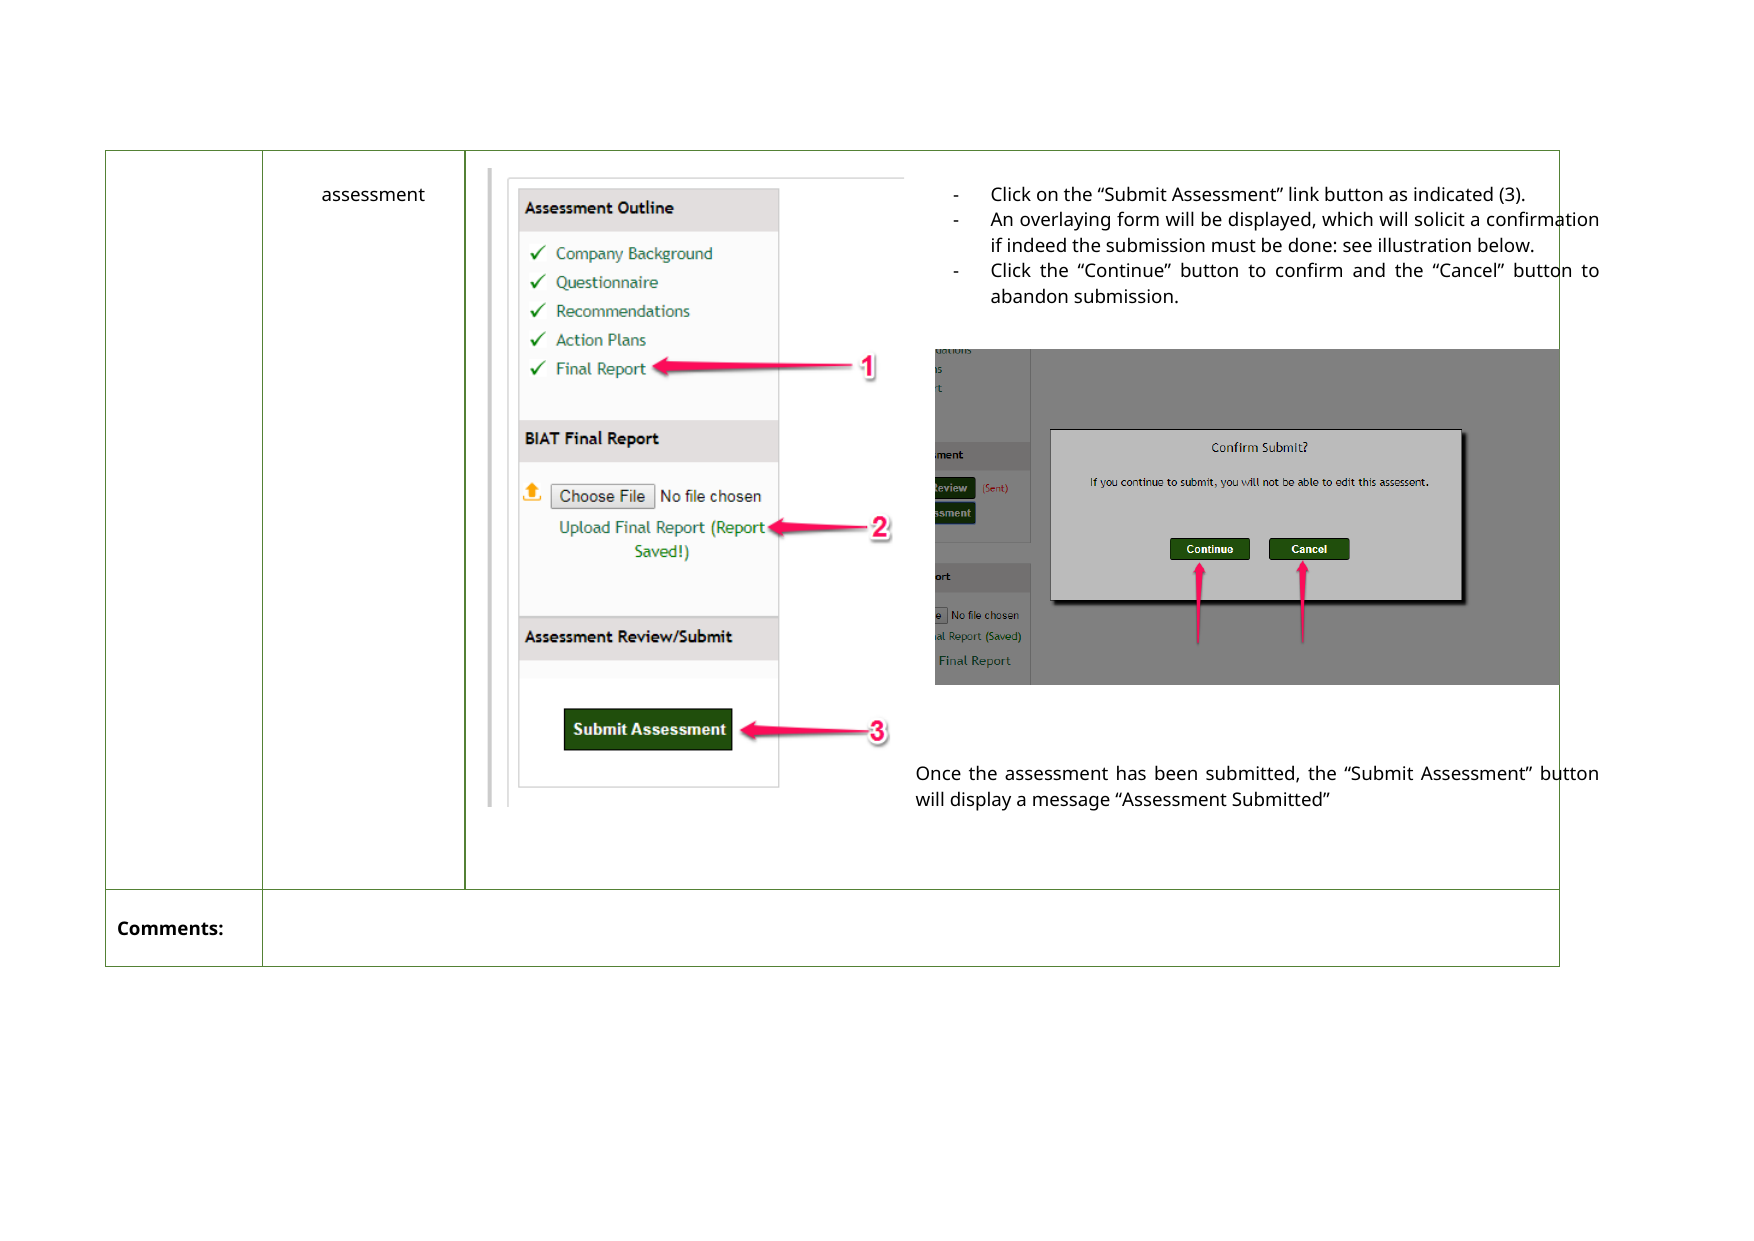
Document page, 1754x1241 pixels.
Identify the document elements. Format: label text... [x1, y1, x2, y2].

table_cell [263, 151, 464, 888]
table_cell [263, 890, 1559, 966]
picture [935, 349, 1560, 685]
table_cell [466, 151, 1559, 888]
table_cell Comments: [106, 890, 262, 966]
picture [487, 168, 905, 807]
table_cell [106, 151, 262, 888]
